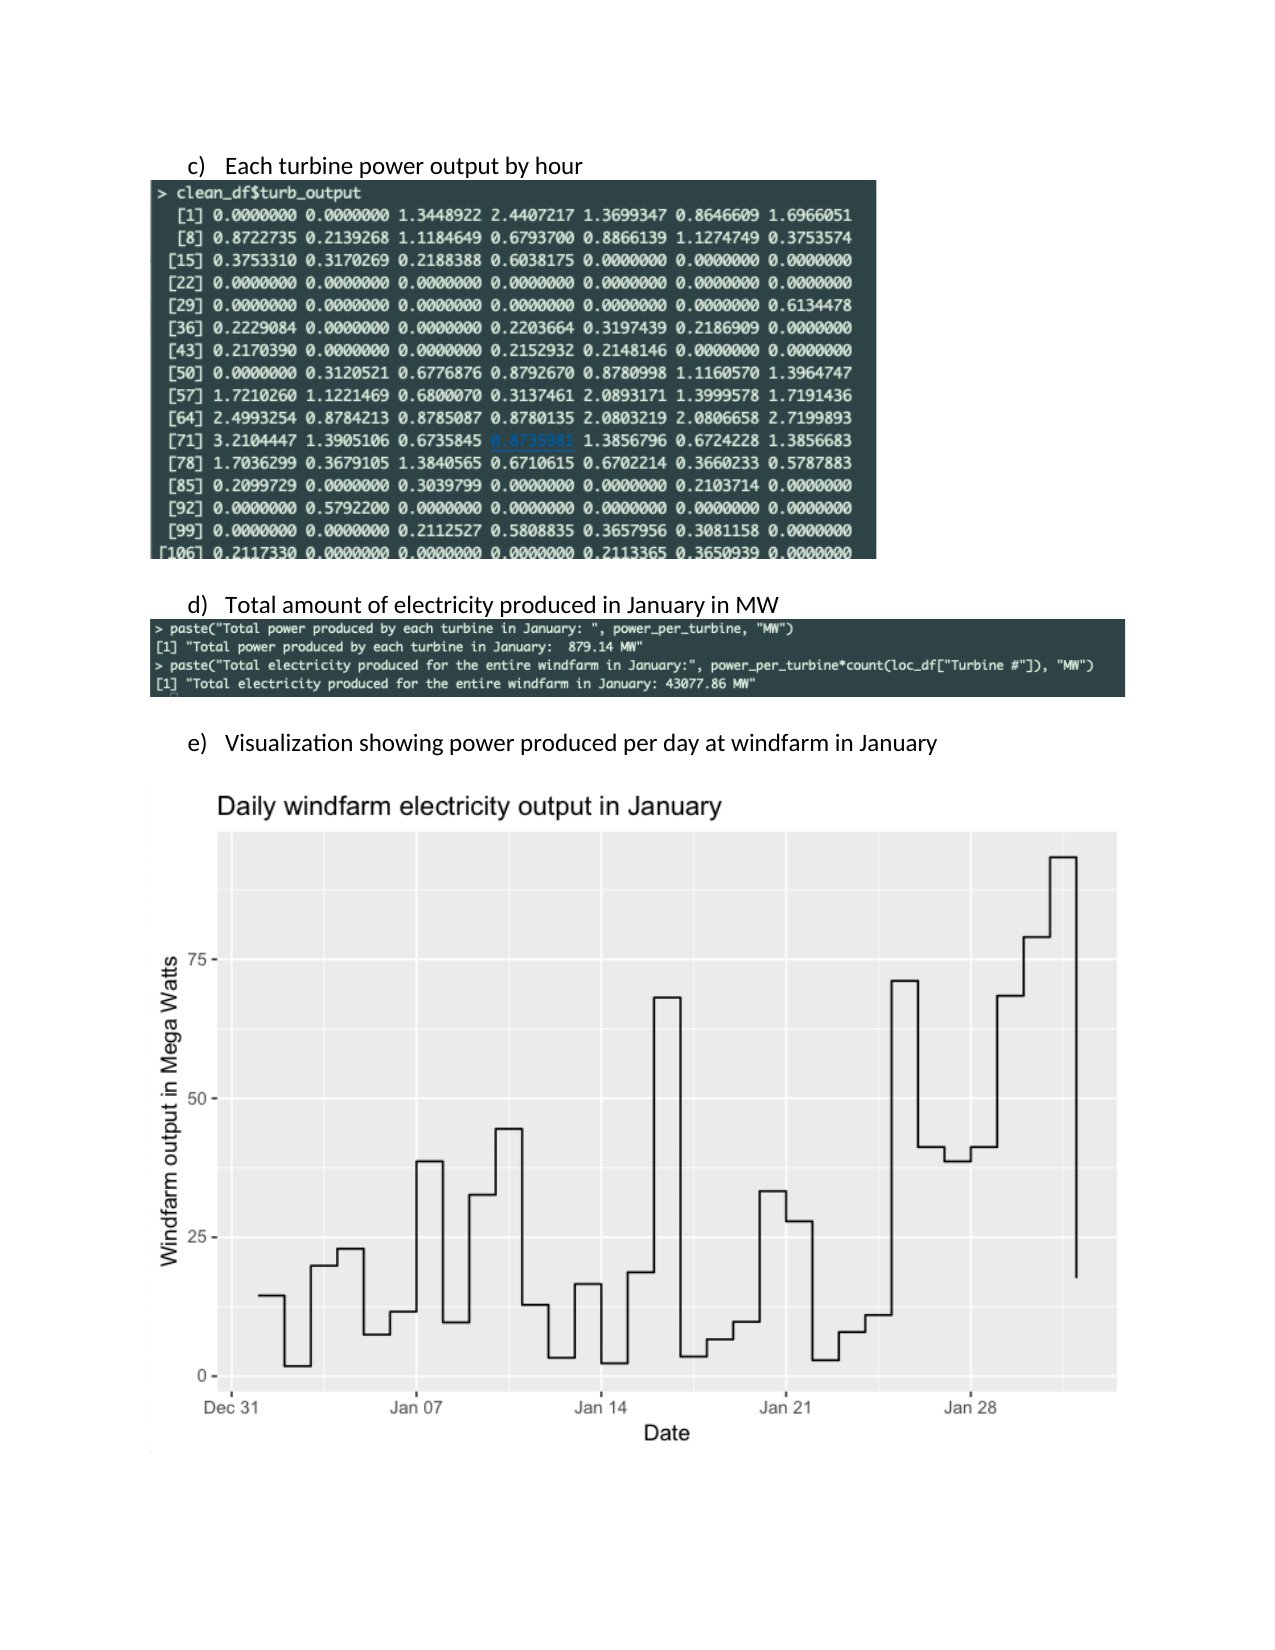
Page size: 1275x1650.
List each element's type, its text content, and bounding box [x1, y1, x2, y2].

picture [150, 180, 877, 559]
picture [150, 788, 1125, 1452]
list Visualization showing power produced per day at windfarm in January [187, 727, 1125, 757]
list Each turbine power output by hour [187, 150, 1125, 181]
list Total amount of electricity produced in January in MW [187, 589, 1125, 619]
picture [150, 619, 1125, 697]
